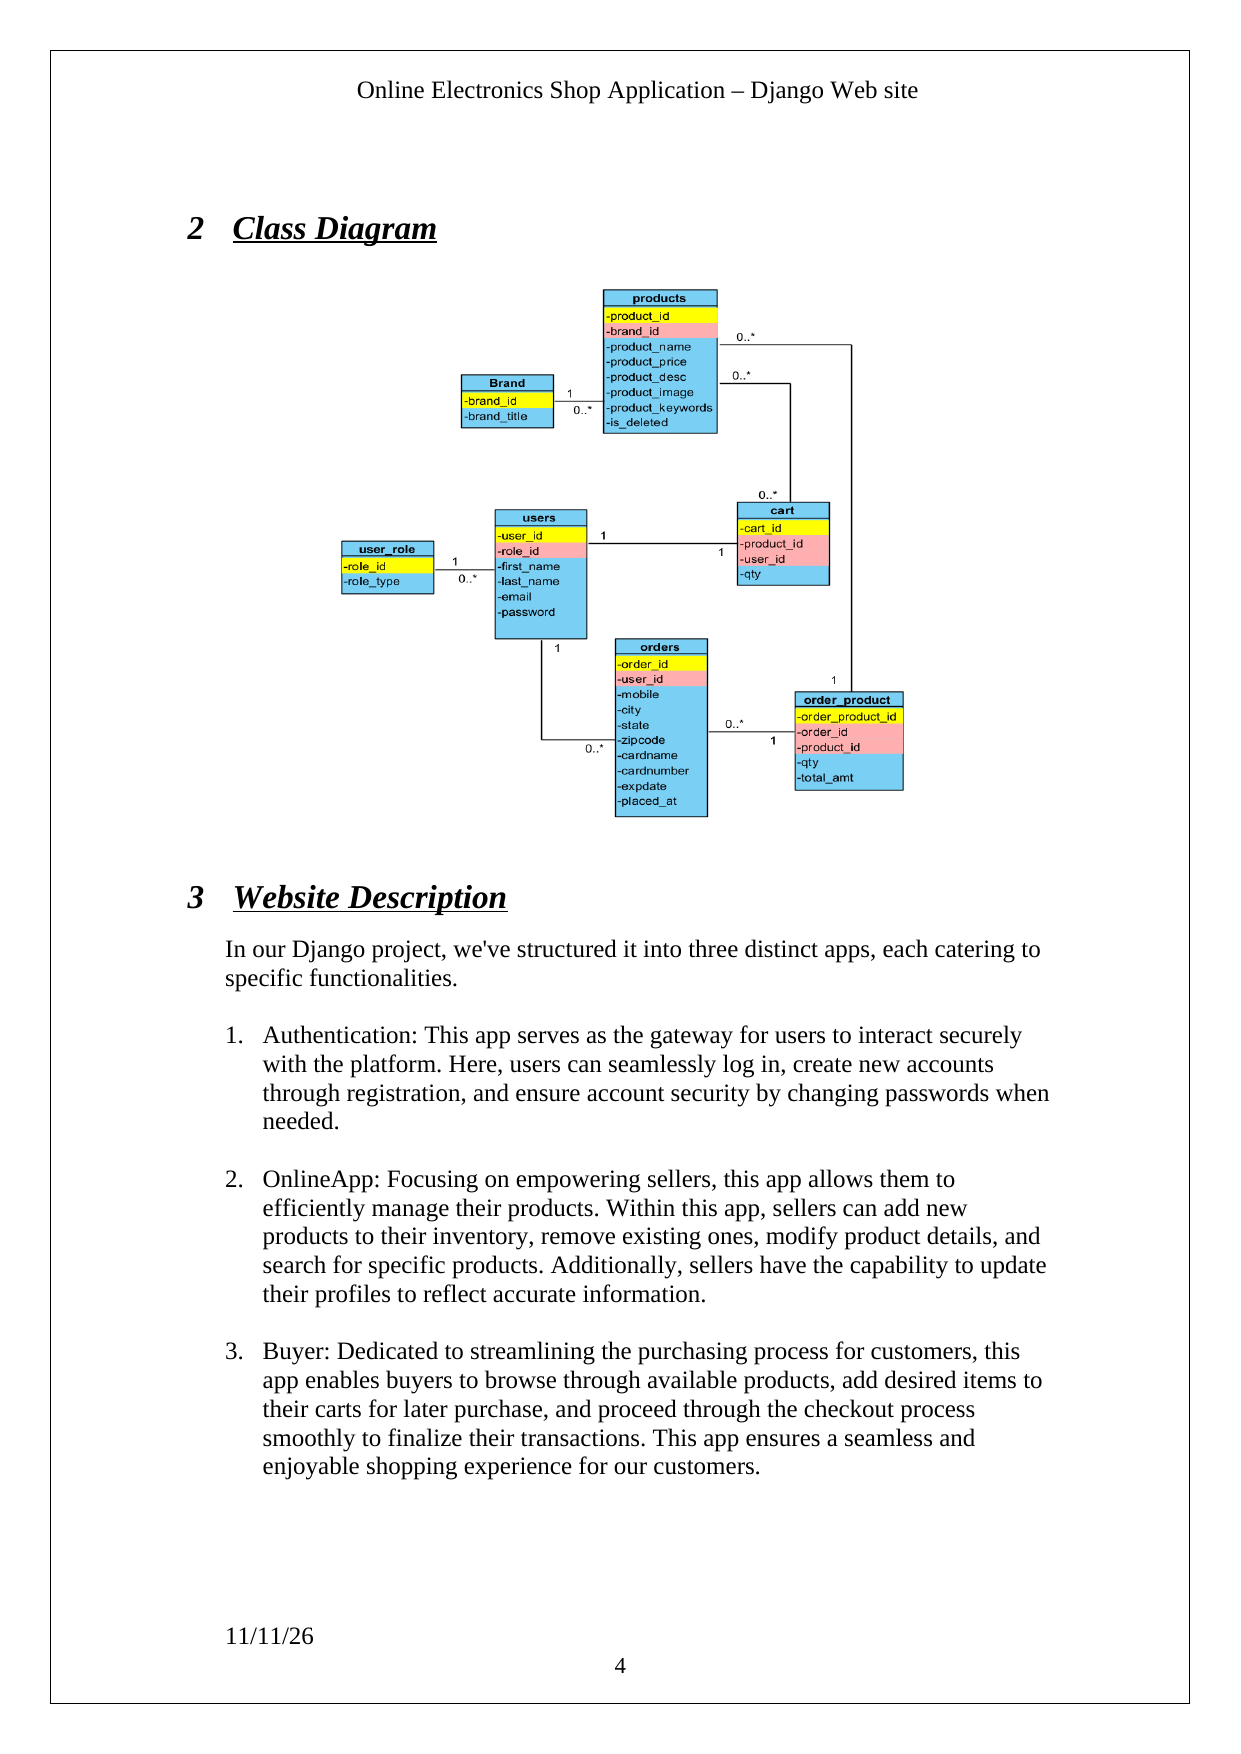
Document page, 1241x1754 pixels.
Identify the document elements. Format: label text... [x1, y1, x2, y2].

subtitle Website Description [187, 877, 1053, 916]
list Buyer: Dedicated to streamlining the purchasing process for customers, this app enables buyers to browse through available products, add desired items to their carts for later purchase, and proceed through the checkout process smoothly to finalize their transactions. This app ensures a seamless and enjoyable shopping experience for our customers. [225, 1336, 1053, 1480]
list OnlineApp: Focusing on empowering sellers, this app allows them to efficiently manage their products. Within this app, sellers can add new products to their inventory, remove existing ones, modify product details, and search for specific products. Additionally, sellers have the capability to update their profiles to reflect accurate information. [225, 1164, 1053, 1308]
picture [323, 258, 954, 853]
list Authentication: This app serves as the gateway for users to interact securely with the platform. Here, users can seamlessly log in, create new accounts through registration, and ensure account security by changing passwords when needed. [225, 1020, 1053, 1135]
text In our Django project, we've structured it into three distinct apps, each catering to specific functionalities. [225, 934, 1053, 991]
subtitle Class Diagram [187, 208, 1053, 246]
